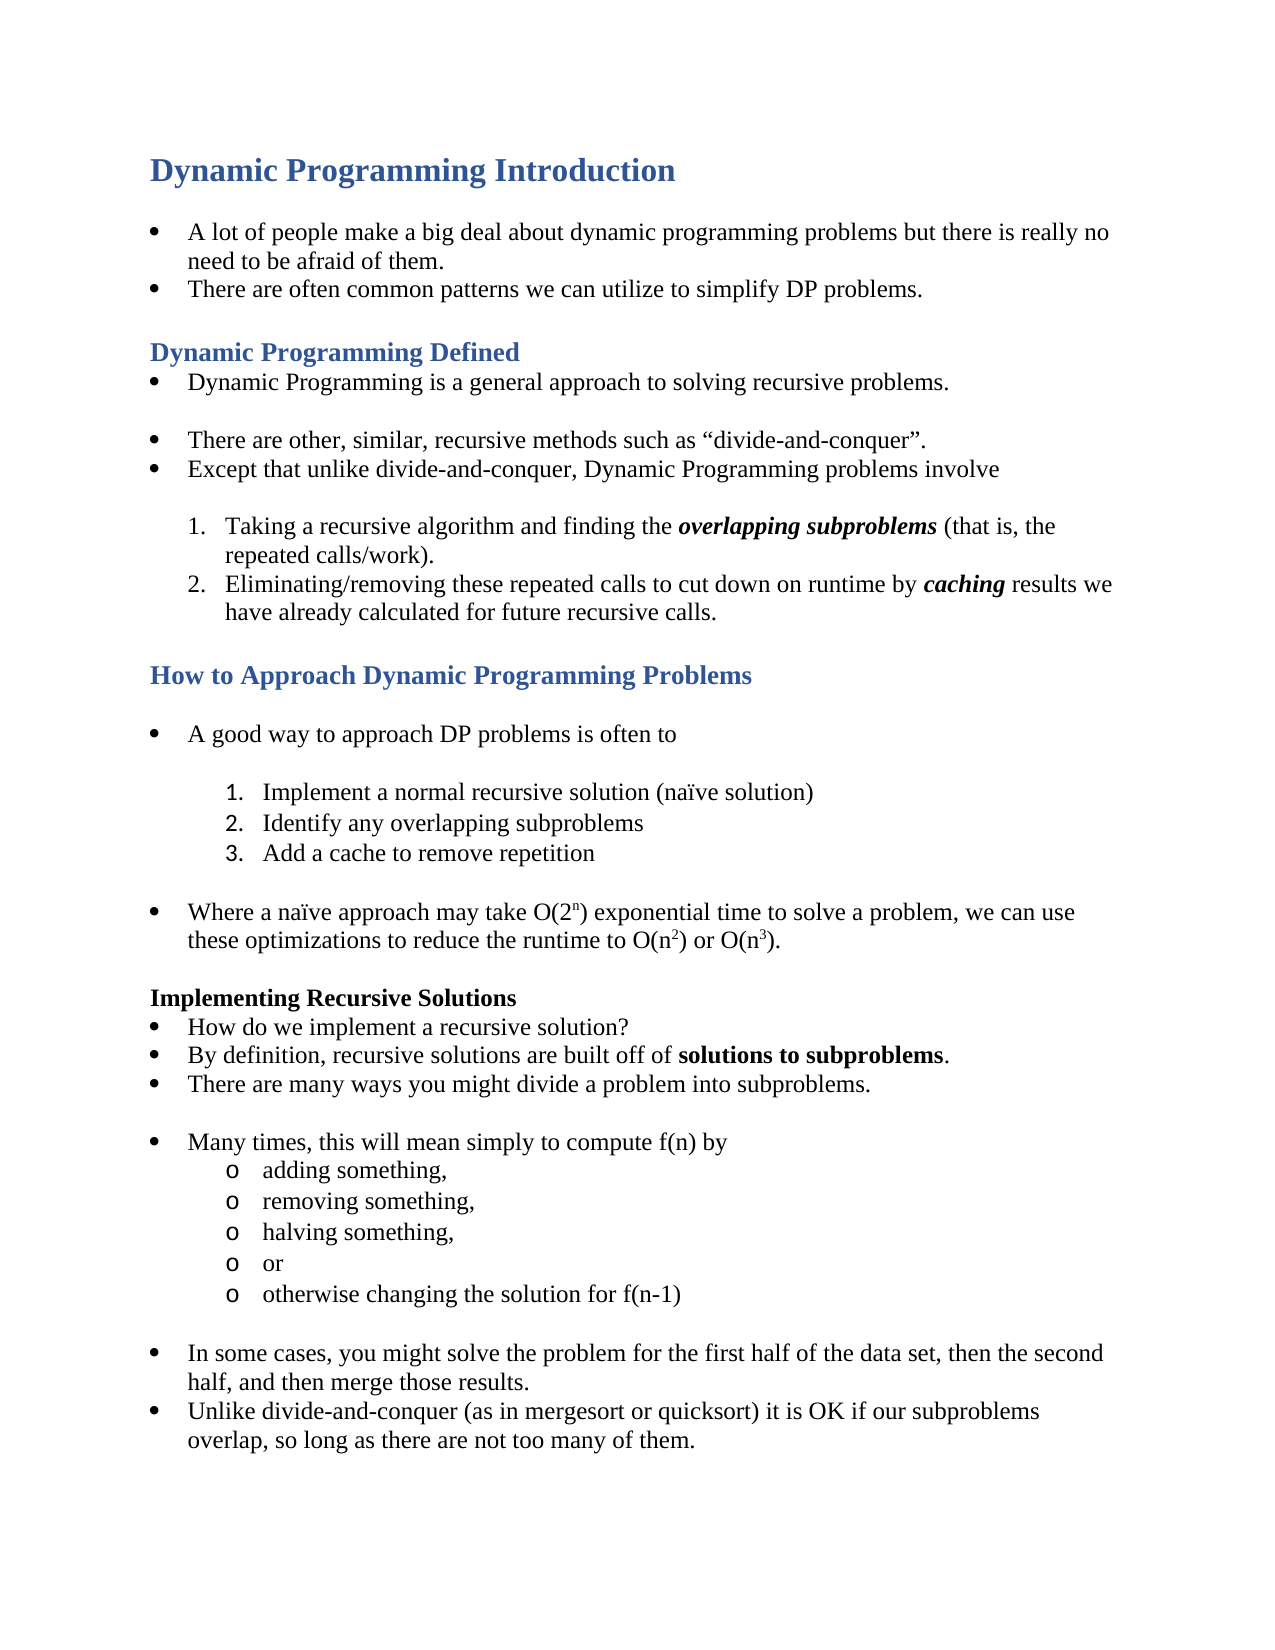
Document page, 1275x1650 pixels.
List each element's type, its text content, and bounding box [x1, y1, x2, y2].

list There are many ways you might divide a problem into subproblems. [150, 1069, 1125, 1098]
list removing something, [225, 1186, 1125, 1217]
list Many times, this will mean simply to compute f(n) by [150, 1127, 1125, 1156]
list Add a cache to remove repetition [225, 837, 1125, 868]
list Identify any overlapping subproblems [225, 807, 1125, 837]
list How do we implement a recursive solution? [150, 1012, 1125, 1041]
list Unlike divide-and-conquer (as in mergesort or quicksort) it is OK if our subproblems overlap, so long as there are not too many of them. [150, 1396, 1125, 1453]
list adding something, [225, 1156, 1125, 1186]
list A good way to approach DP problems is often to [150, 719, 1125, 748]
subtitle Dynamic Programming Introduction [150, 150, 1125, 188]
list There are often common patterns we can utilize to simplify DP problems. [150, 274, 1125, 303]
list In some cases, you might solve the problem for the first half of the data set, then the second half, and then merge those results. [150, 1338, 1125, 1396]
list otherwise changing the solution for f(n-1) [225, 1279, 1125, 1310]
list A lot of people make a big deal about dynamic programming problems but there is really no need to be afraid of them. [150, 217, 1125, 274]
list Except that unlike divide-and-conquer, Dynamic Programming problems involve [150, 454, 1125, 482]
text Implementing Recursive Solutions [150, 983, 1125, 1012]
list Dynamic Programming is a general approach to solving recursive problems. [150, 367, 1125, 396]
subtitle How to Approach Dynamic Programming Problems [150, 659, 1125, 690]
subtitle Dynamic Programming Defined [150, 336, 1125, 367]
list There are other, similar, recursive methods such as “divide-and-conquer”. [150, 425, 1125, 454]
list halving something, [225, 1217, 1125, 1248]
list By definition, recursive solutions are built off of solutions to subproblems. [150, 1041, 1125, 1069]
list Eliminating/removing these repeated calls to cut down on runtime by caching results we have already calculated for future recursive calls. [187, 569, 1125, 626]
list Implement a normal recursive solution (naïve solution) [225, 776, 1125, 807]
list Taking a recursive algorithm and finding the overlapping subproblems (that is, the repeated calls/work). [187, 511, 1125, 569]
list or [225, 1248, 1125, 1279]
list Where a naïve approach may take O(2n) exponential time to solve a problem, we can use these optimizations to reduce the runtime to O(n2) or O(n3). [150, 897, 1125, 954]
